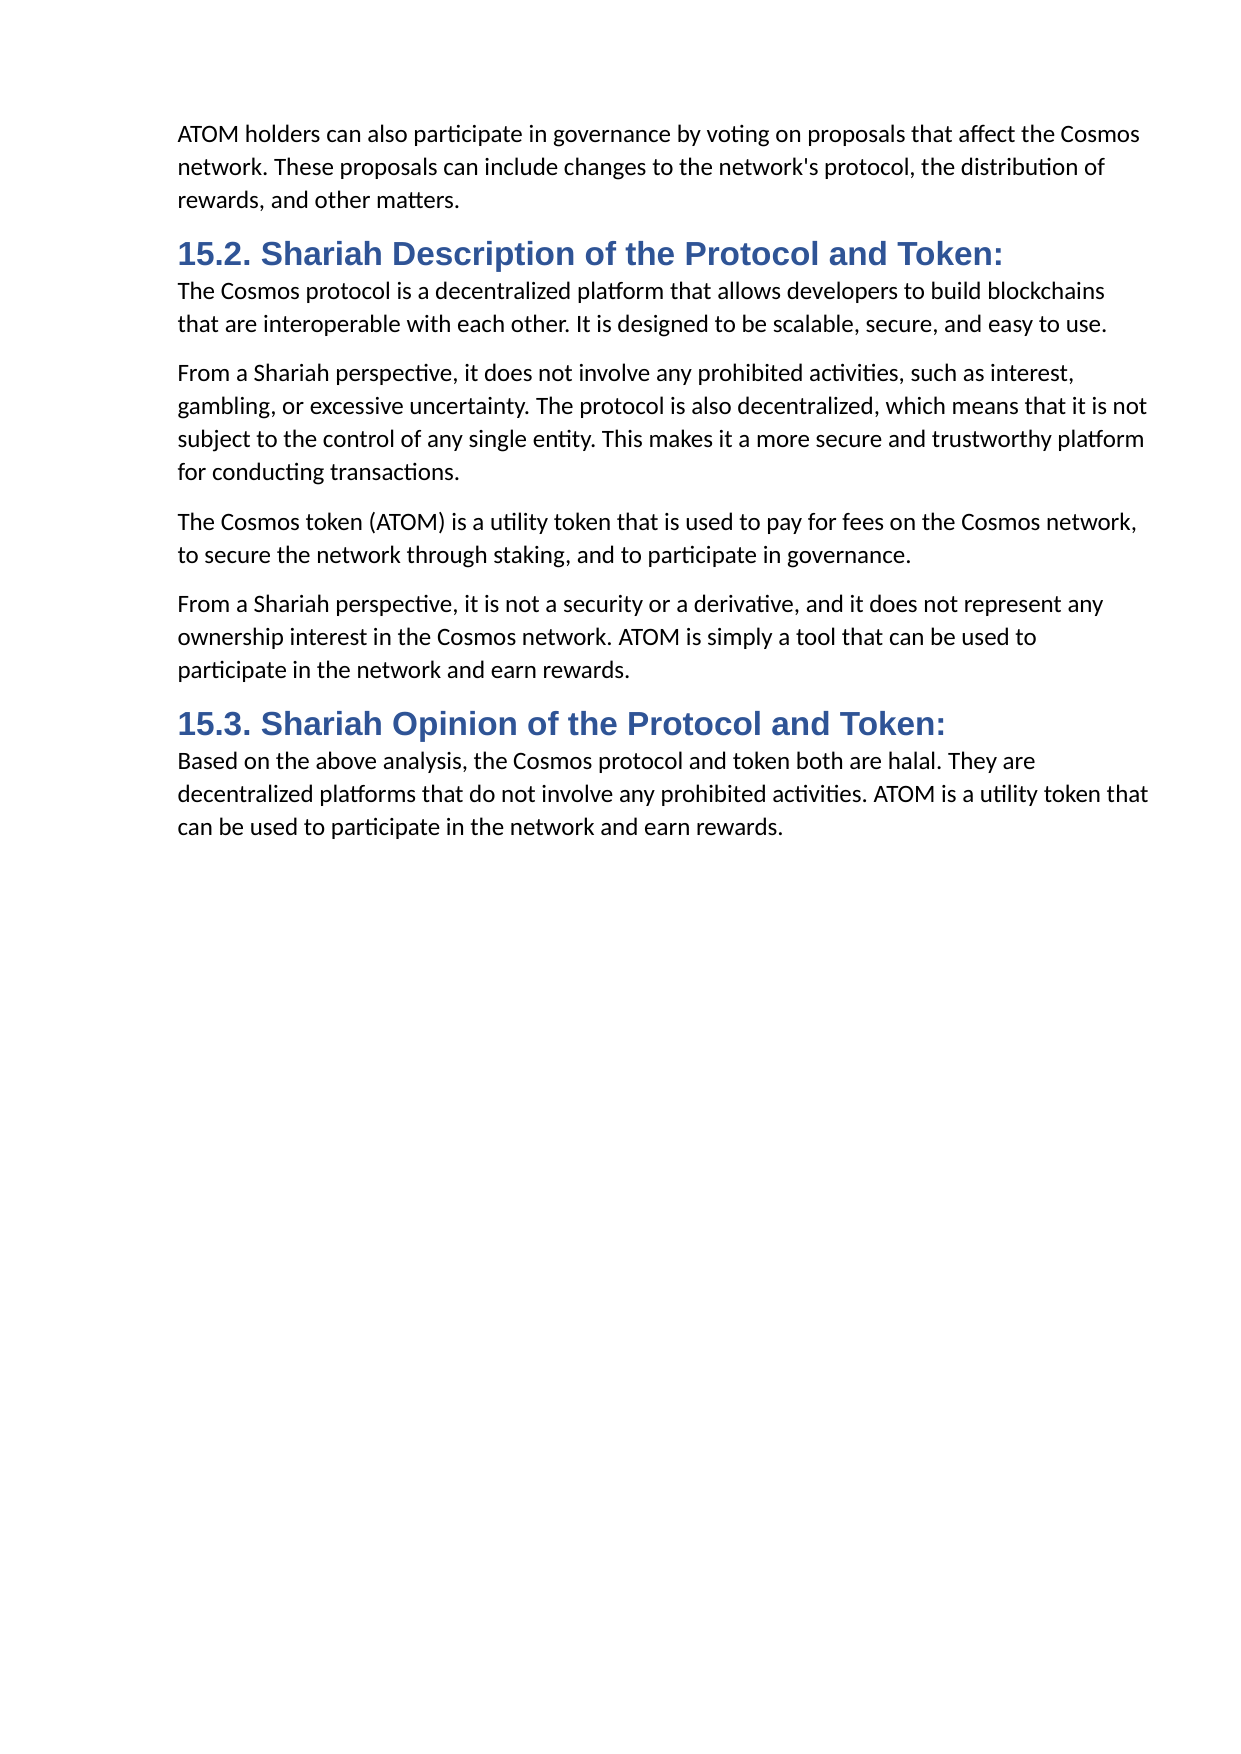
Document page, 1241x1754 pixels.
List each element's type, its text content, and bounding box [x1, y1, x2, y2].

subtitle 15.3. Shariah Opinion of the Protocol and Token: [177, 704, 1152, 742]
subtitle 15.2. Shariah Description of the Protocol and Token: [177, 233, 1152, 272]
text The Cosmos token (ATOM) is a utility token that is used to pay for fees on the Cosmos network, to secure the network through staking, and to participate in governance. [177, 506, 1152, 569]
text The Cosmos protocol is a decentralized platform that allows developers to build blockchains that are interoperable with each other. It is designed to be scalable, secure, and easy to use. [177, 275, 1152, 338]
text From a Shariah perspective, it is not a security or a derivative, and it does not represent any ownership interest in the Cosmos network. ATOM is simply a tool that can be used to participate in the network and earn rewards. [177, 588, 1152, 685]
text ATOM holders can also participate in governance by voting on proposals that affect the Cosmos network. These proposals can include changes to the network's protocol, the distribution of rewards, and other matters. [177, 118, 1152, 214]
text From a Shariah perspective, it does not involve any prohibited activities, such as interest, gambling, or excessive uncertainty. The protocol is also decentralized, which means that it is not subject to the control of any single entity. This makes it a more secure and trustworthy platform for conducting transactions. [177, 357, 1152, 487]
text Based on the above analysis, the Cosmos protocol and token both are halal. They are decentralized platforms that do not involve any prohibited activities. ATOM is a utility token that can be used to participate in the network and earn rewards. [177, 745, 1152, 842]
